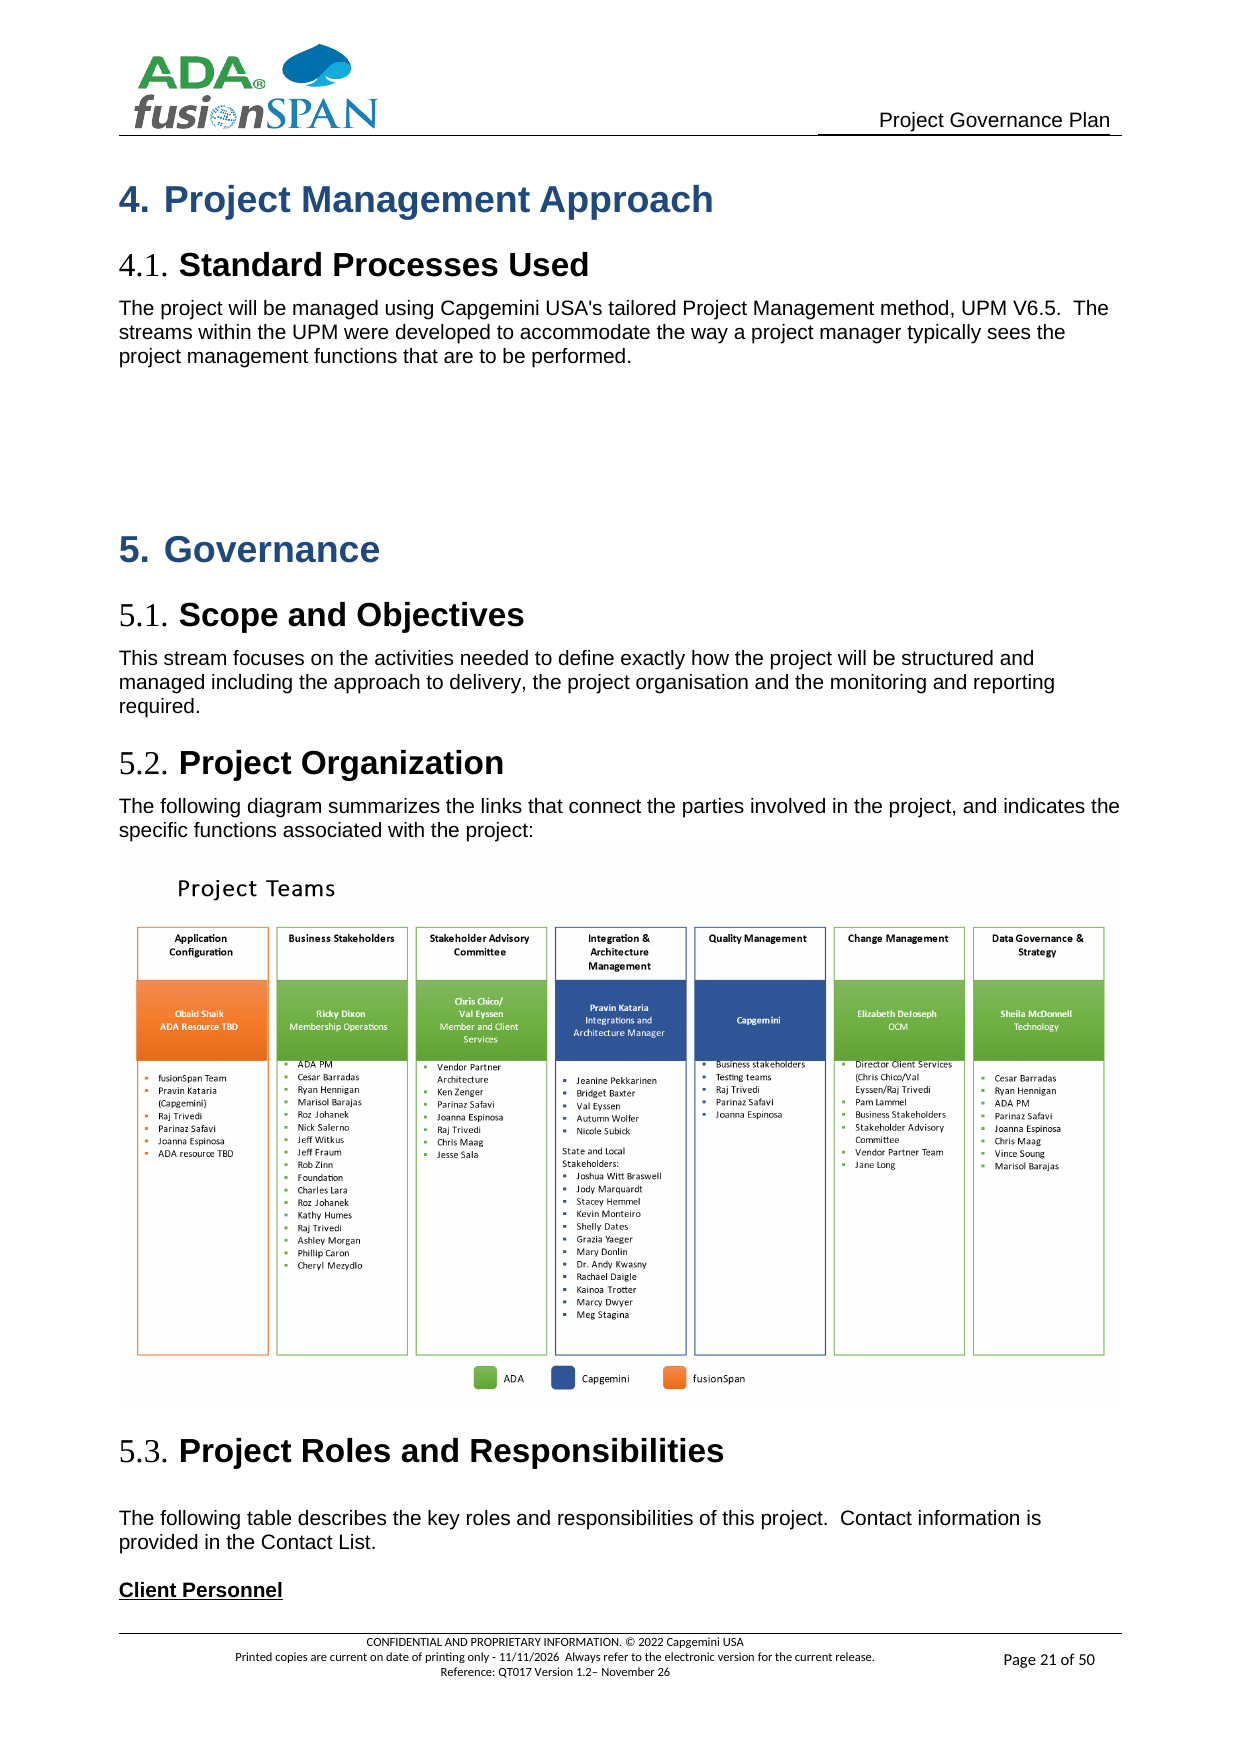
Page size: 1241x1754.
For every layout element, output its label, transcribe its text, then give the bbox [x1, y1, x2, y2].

subtitle Governance [118, 527, 1122, 570]
subtitle Standard Processes Used [118, 245, 1122, 284]
text Client Personnel [118, 1578, 1122, 1602]
subtitle Project Organization [118, 743, 1122, 782]
subtitle Project Roles and Responsibilities [118, 1431, 1122, 1470]
text This stream focuses on the activities needed to define exactly how the project will be structured and managed including the approach to delivery, the project organisation and the monitoring and reporting required. [118, 646, 1122, 718]
picture [134, 51, 379, 129]
text The following diagram summarizes the links that connect the parties involved in the project, and indicates the specific functions associated with the project: [118, 794, 1122, 842]
text The project will be managed using Capgemini USA's tailored Project Management method, UPM V6.5. The streams within the UPM were developed to accommodate the way a project manager typically sees the project management functions that are to be performed. [118, 296, 1122, 368]
subtitle Scope and Objectives [118, 595, 1122, 634]
subtitle Project Management Approach [118, 177, 1122, 220]
picture [118, 842, 1122, 1407]
text The following table describes the key roles and responsibilities of this project. Contact information is provided in the Contact List. [118, 1506, 1122, 1554]
